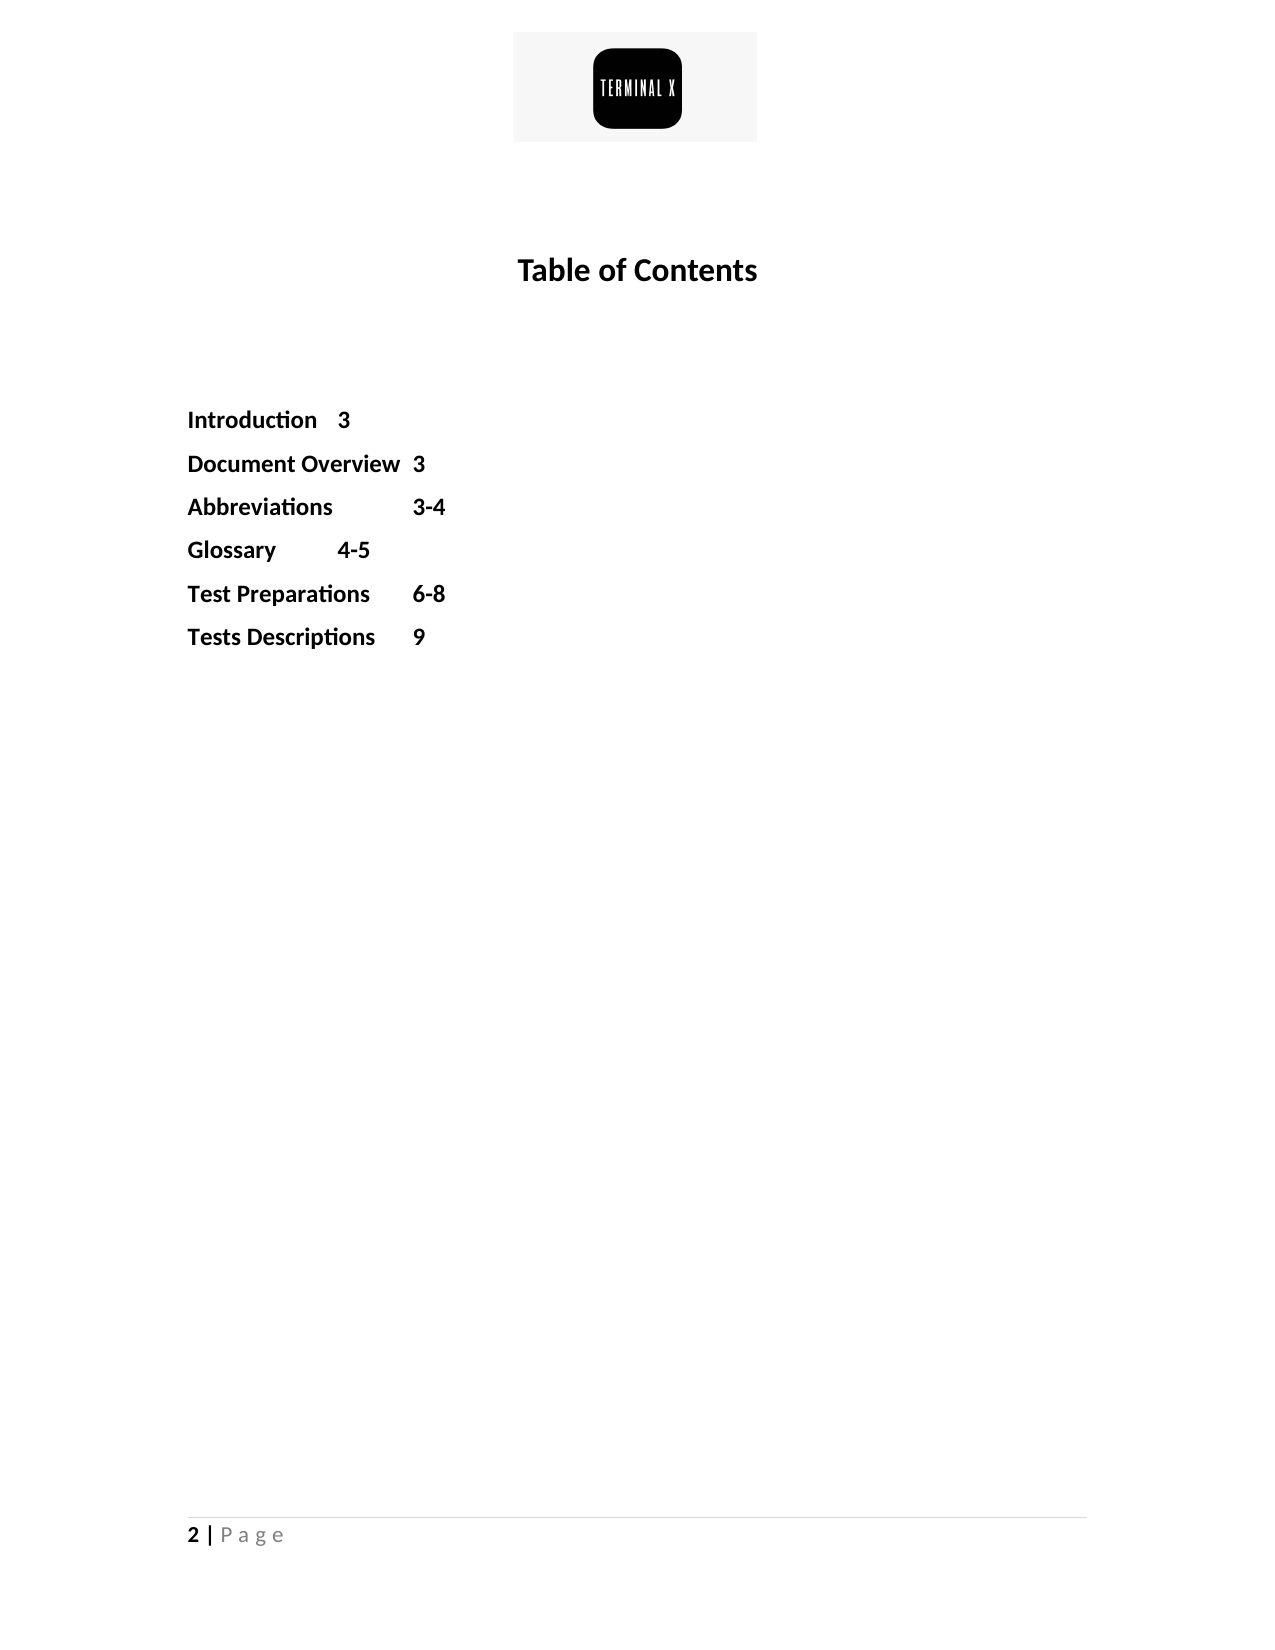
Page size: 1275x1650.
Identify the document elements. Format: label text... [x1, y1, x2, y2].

picture [513, 32, 757, 142]
text Table of Contents [187, 249, 1087, 290]
